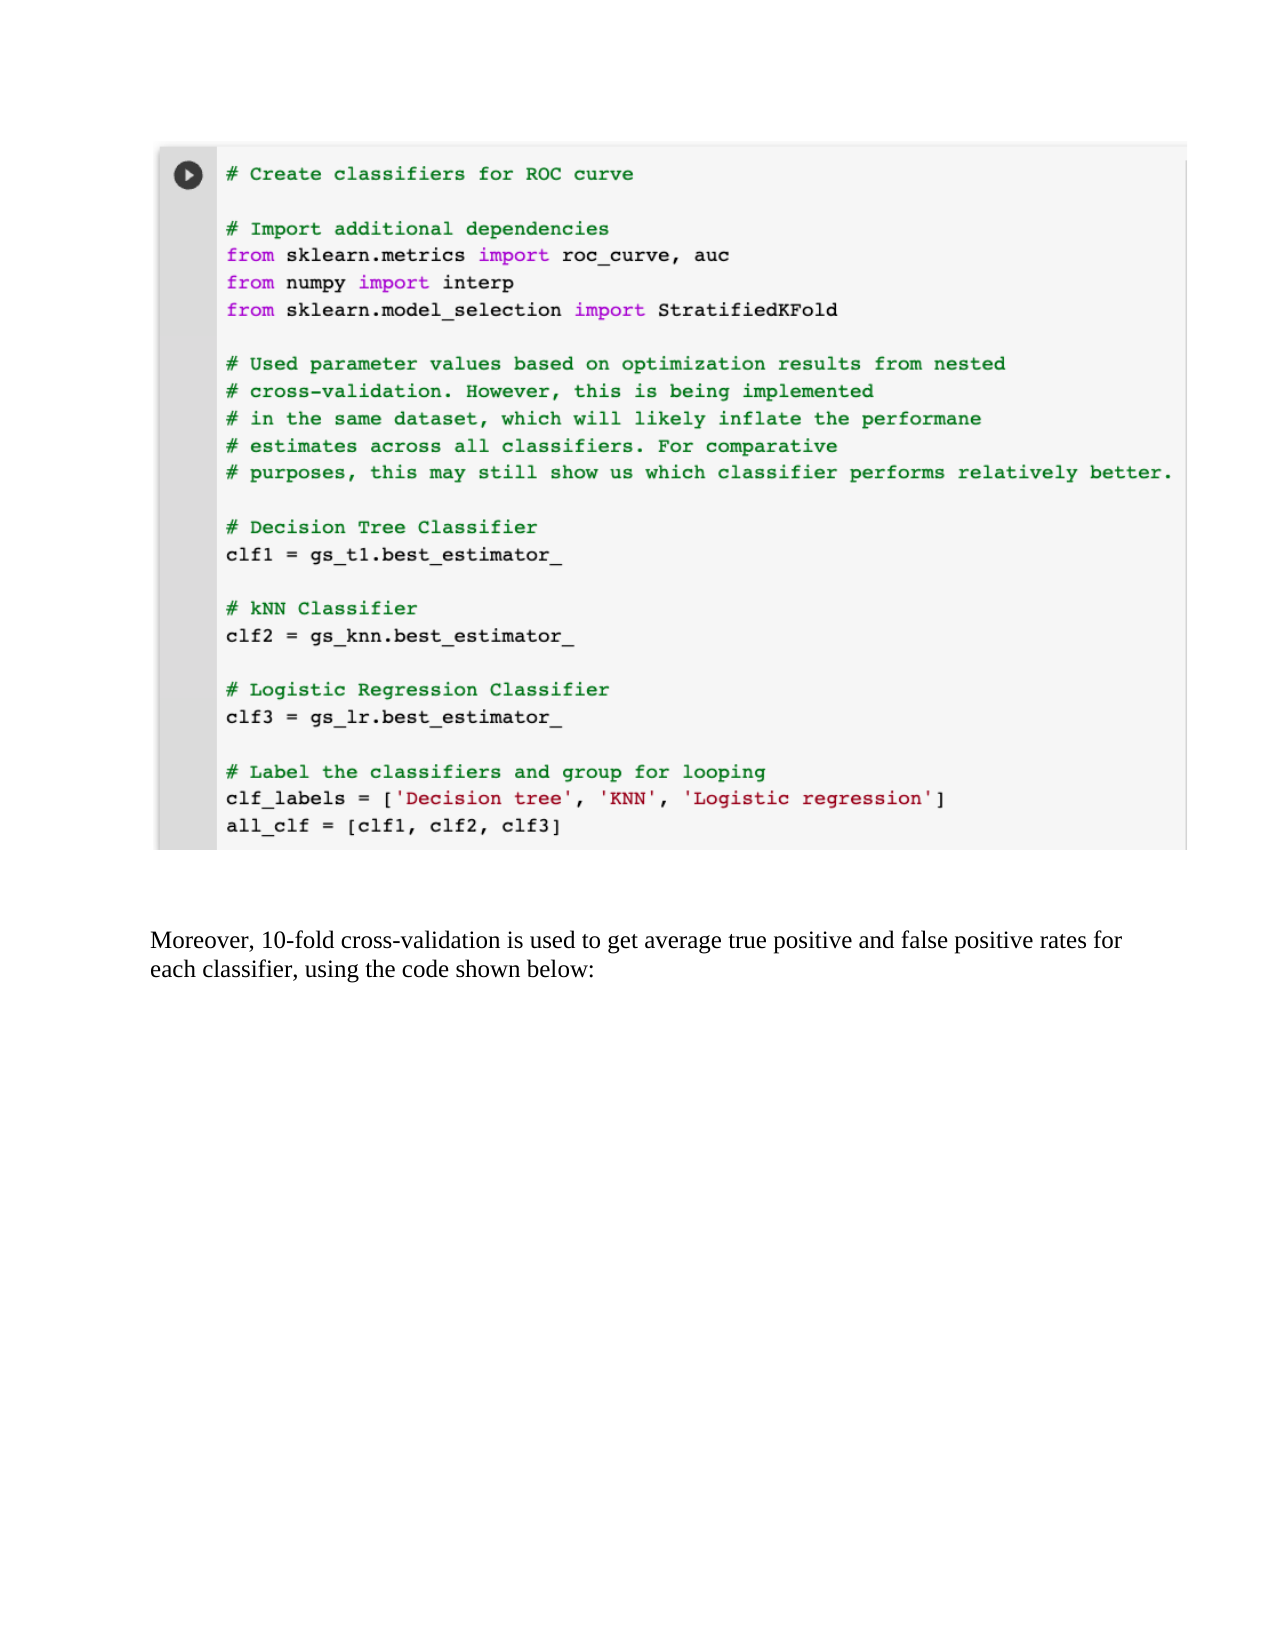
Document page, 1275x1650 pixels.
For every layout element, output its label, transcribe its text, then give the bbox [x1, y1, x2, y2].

text Moreover, 10-fold cross-validation is used to get average true positive and false positive rates for each classifier, using the code shown below: [150, 925, 1125, 983]
picture [153, 141, 1188, 850]
